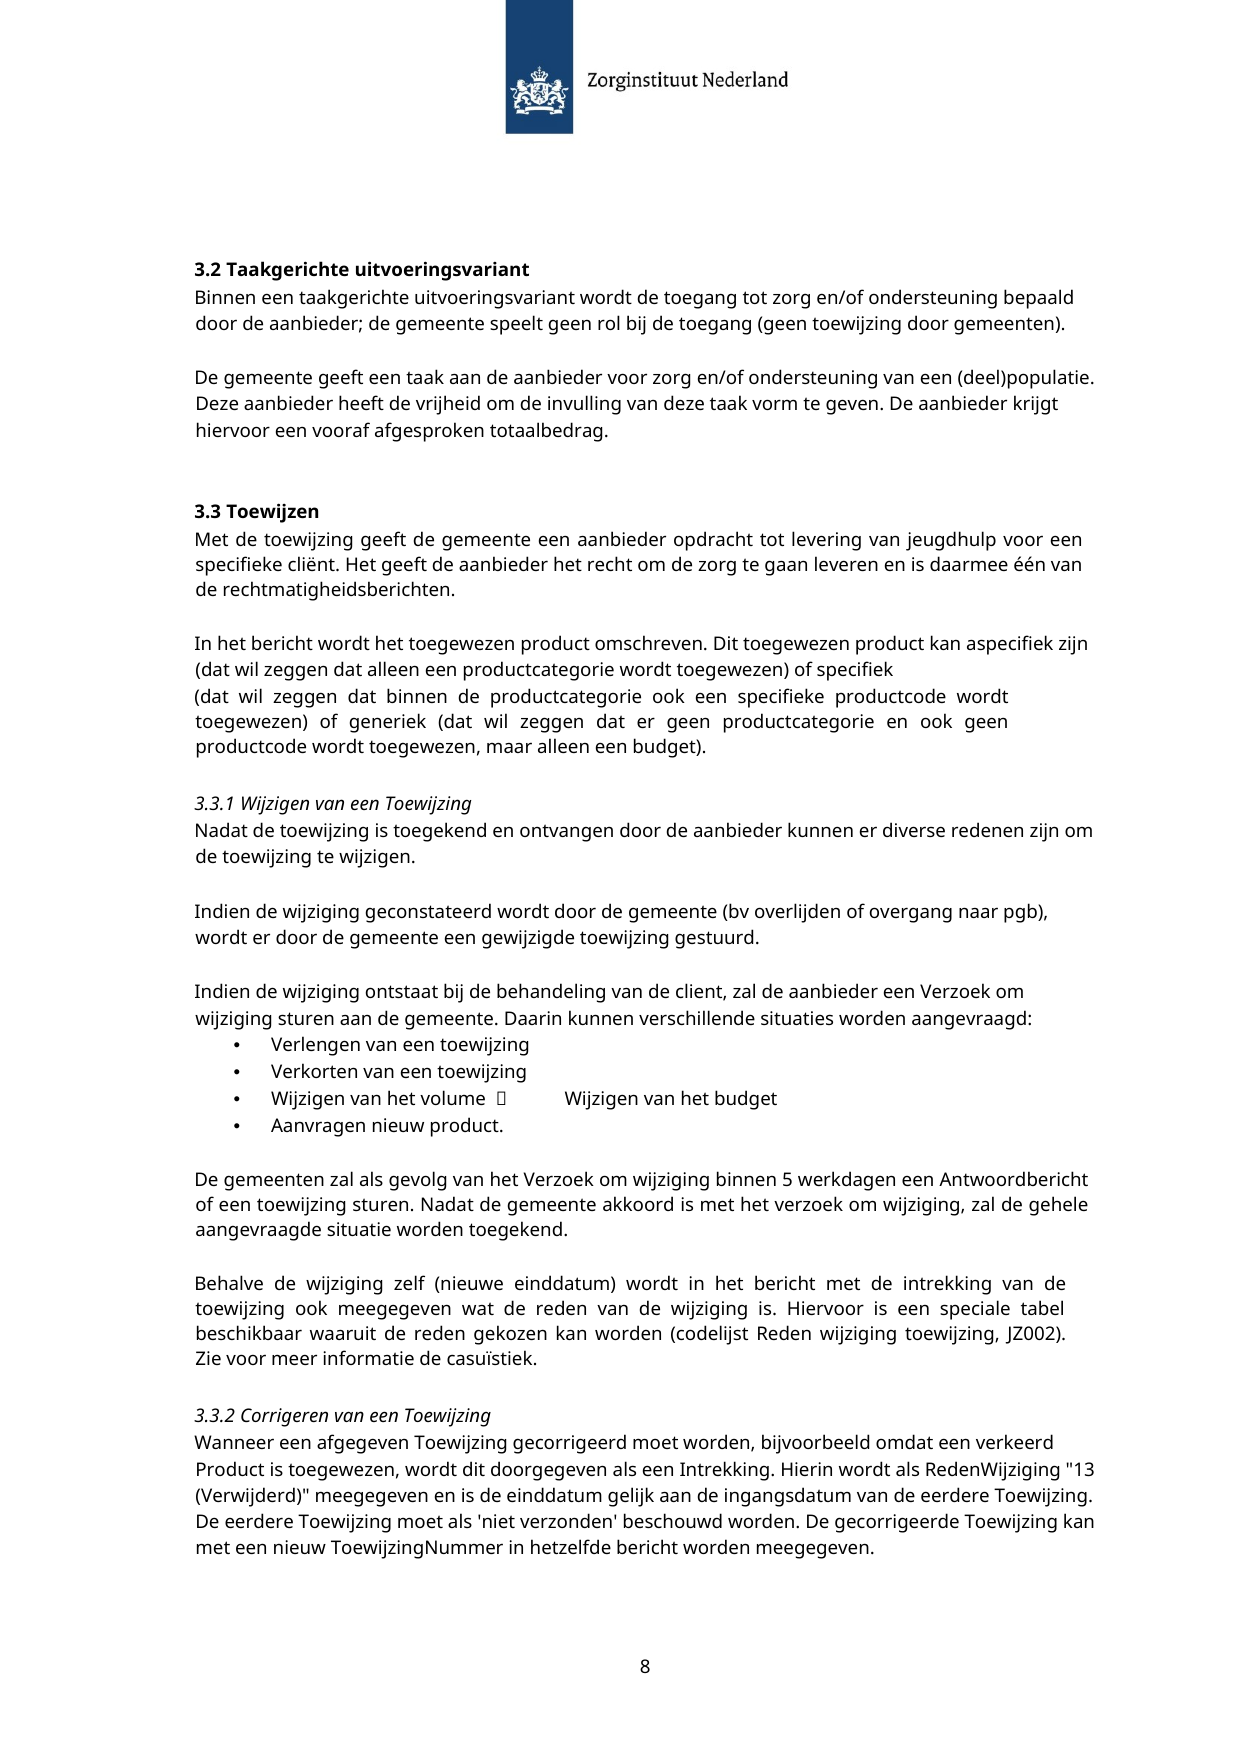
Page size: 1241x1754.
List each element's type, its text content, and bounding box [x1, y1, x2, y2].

list Wijzigen van het volume  Wijzigen van het budget [233, 1085, 1104, 1111]
text Binnen een taakgerichte uitvoeringsvariant wordt de toegang tot zorg en/of ondersteuning bepaald door de aanbieder; de gemeente speelt geen rol bij de toegang (geen toewijzing door gemeenten). [194, 284, 1104, 336]
subtitle 3.3 Toewijzen [194, 499, 1147, 524]
list Verlengen van een toewijzing [233, 1032, 1104, 1057]
list Aanvragen nieuw product. [233, 1112, 1104, 1137]
text Behalve de wijziging zelf (nieuwe einddatum) wordt in het bericht met de intrekking van de toewijzing ook meegegeven wat de reden van de wijziging is. Hiervoor is een speciale tabel beschikbaar waaruit de reden gekozen kan worden (codelijst Reden wijziging toewijzing, JZ002). Zie voor meer informatie de casuïstiek. [194, 1270, 1067, 1371]
text Nadat de toewijzing is toegekend en ontvangen door de aanbieder kunnen er diverse redenen zijn om de toewijzing te wijzigen. [194, 818, 1104, 869]
picture [472, 0, 821, 167]
text Wanneer een afgegeven Toewijzing gecorrigeerd moet worden, bijvoorbeeld omdat een verkeerd Product is toegewezen, wordt dit doorgegeven als een Intrekking. Hierin wordt als RedenWijziging "13 (Verwijderd)" meegegeven en is de einddatum gelijk aan de ingangsdatum van de eerdere Toewijzing. De eerdere Toewijzing moet als 'niet verzonden' beschouwd worden. De gecorrigeerde Toewijzing kan met een nieuw ToewijzingNummer in hetzelfde bericht worden meegegeven. [194, 1430, 1104, 1560]
text Indien de wijziging ontstaat bij de behandeling van de client, zal de aanbieder een Verzoek om wijziging sturen aan de gemeente. Daarin kunnen verschillende situaties worden aangevraagd: [194, 979, 1104, 1030]
text In het bericht wordt het toegewezen product omschreven. Dit toegewezen product kan aspecifiek zijn (dat wil zeggen dat alleen een productcategorie wordt toegewezen) of specifiek [194, 630, 1104, 682]
list Verkorten van een toewijzing [233, 1058, 1104, 1084]
subtitle 3.3.2 Corrigeren van een Toewijzing [194, 1402, 1147, 1427]
subtitle 3.2 Taakgerichte uitvoeringsvariant [194, 256, 1147, 282]
text Indien de wijziging geconstateerd wordt door de gemeente (bv overlijden of overgang naar pgb), wordt er door de gemeente een gewijzigde toewijzing gestuurd. [194, 898, 1104, 950]
subtitle 3.3.1 Wijzigen van een Toewijzing [194, 790, 1147, 815]
text (dat wil zeggen dat binnen de productcategorie ook een specifieke productcode wordt toegewezen) of generiek (dat wil zeggen dat er geen productcategorie en ook geen productcode wordt toegewezen, maar alleen een budget). [194, 683, 1010, 759]
text De gemeenten zal als gevolg van het Verzoek om wijziging binnen 5 werkdagen een Antwoordbericht of een toewijzing sturen. Nadat de gemeente akkoord is met het verzoek om wijziging, zal de gehele aangevraagde situatie worden toegekend. [194, 1166, 1089, 1242]
text De gemeente geeft een taak aan de aanbieder voor zorg en/of ondersteuning van een (deel)populatie. Deze aanbieder heeft de vrijheid om de invulling van deze taak vorm te geven. De aanbieder krijgt hiervoor een vooraf afgesproken totaalbedrag. [194, 364, 1104, 442]
text Met de toewijzing geeft de gemeente een aanbieder opdracht tot levering van jeugdhulp voor een specifieke cliënt. Het geeft de aanbieder het recht om de zorg te gaan leveren en is daarmee één van de rechtmatigheidsberichten. [194, 526, 1084, 602]
